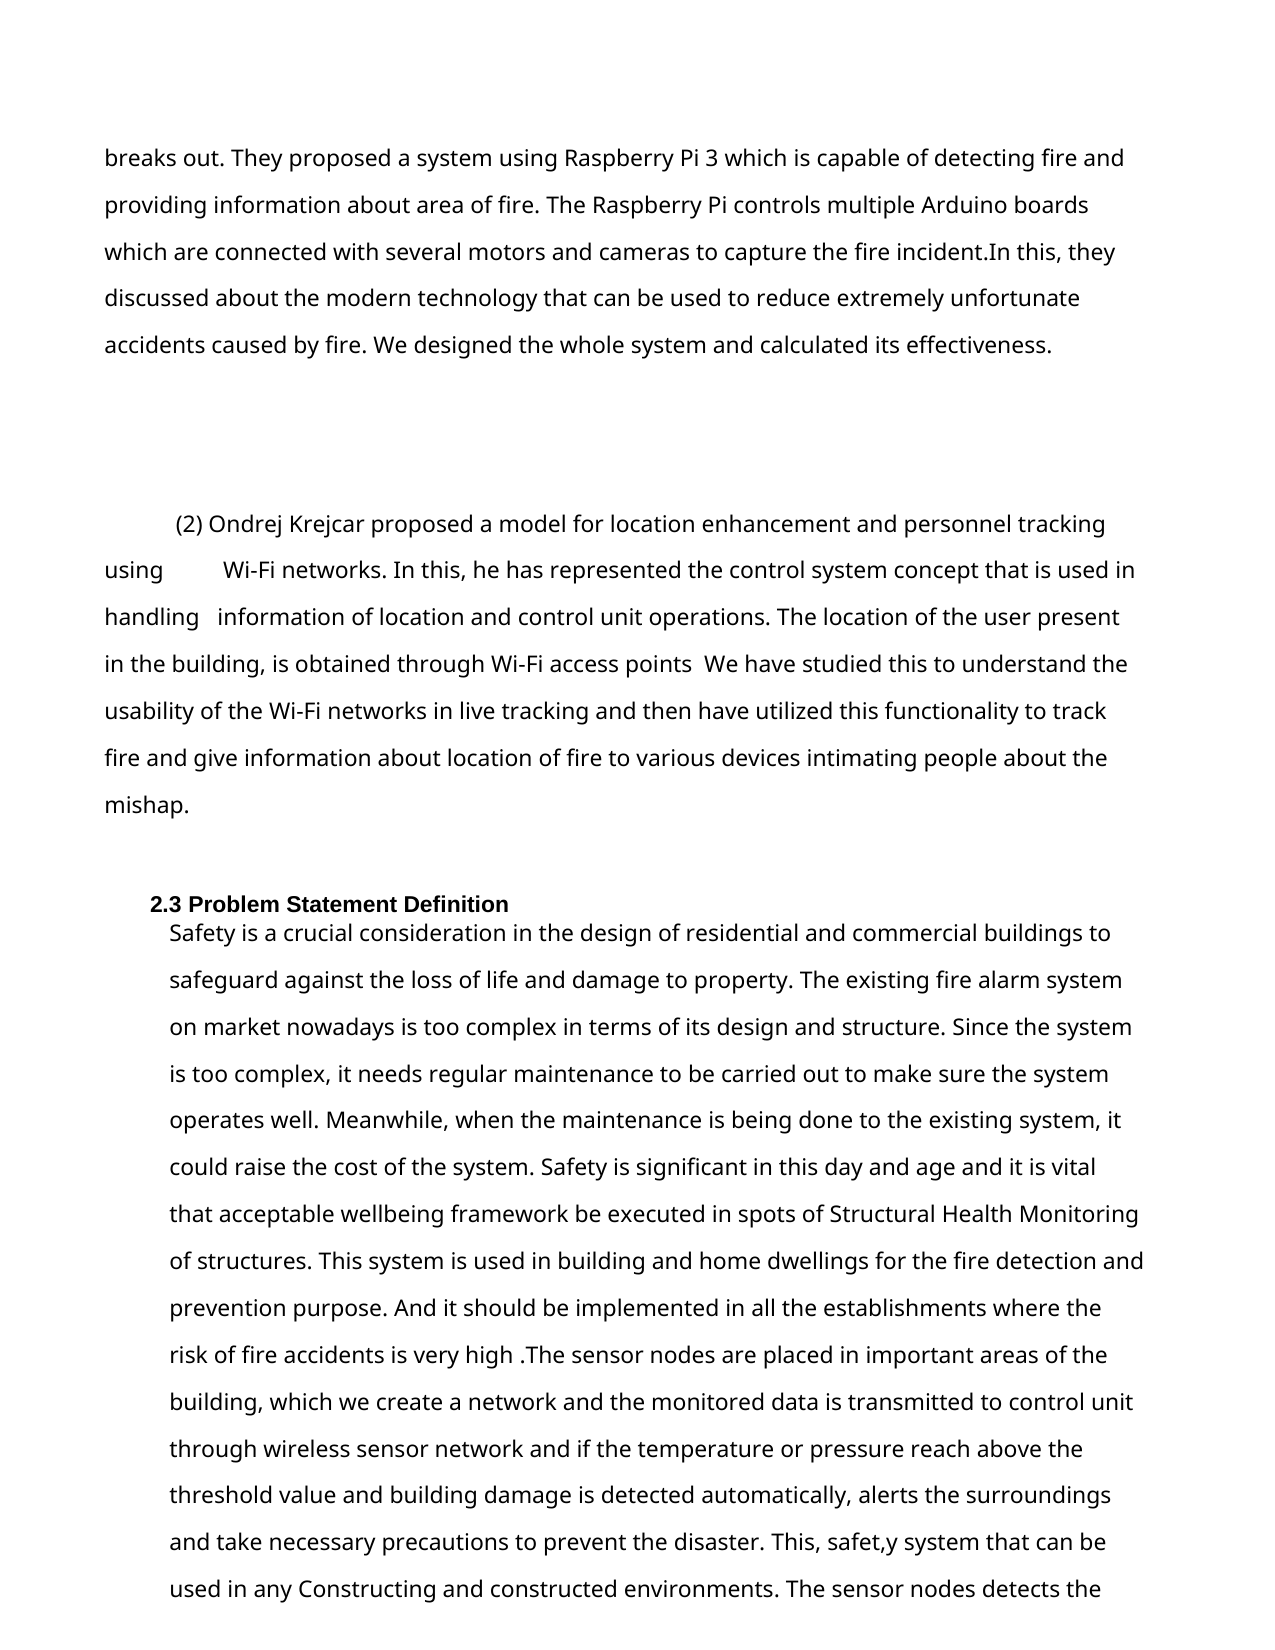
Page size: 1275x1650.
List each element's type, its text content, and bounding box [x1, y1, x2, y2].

subtitle Problem Statement Definition [150, 891, 1146, 917]
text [169, 917, 1146, 1604]
text (2) Ondrej Krejcar proposed a model for location enhancement and personnel tracking using Wi-Fi networks. In this, he has represented the control system concept that is used in handling information of location and control unit operations. The location of the user present in the building, is obtained through Wi-Fi access points We have studied this to understand the usability of the Wi-Fi networks in live tracking and then have utilized this functionality to track fire and give information about location of fire to various devices intimating people about the mishap. [104, 508, 1146, 820]
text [104, 142, 1146, 360]
